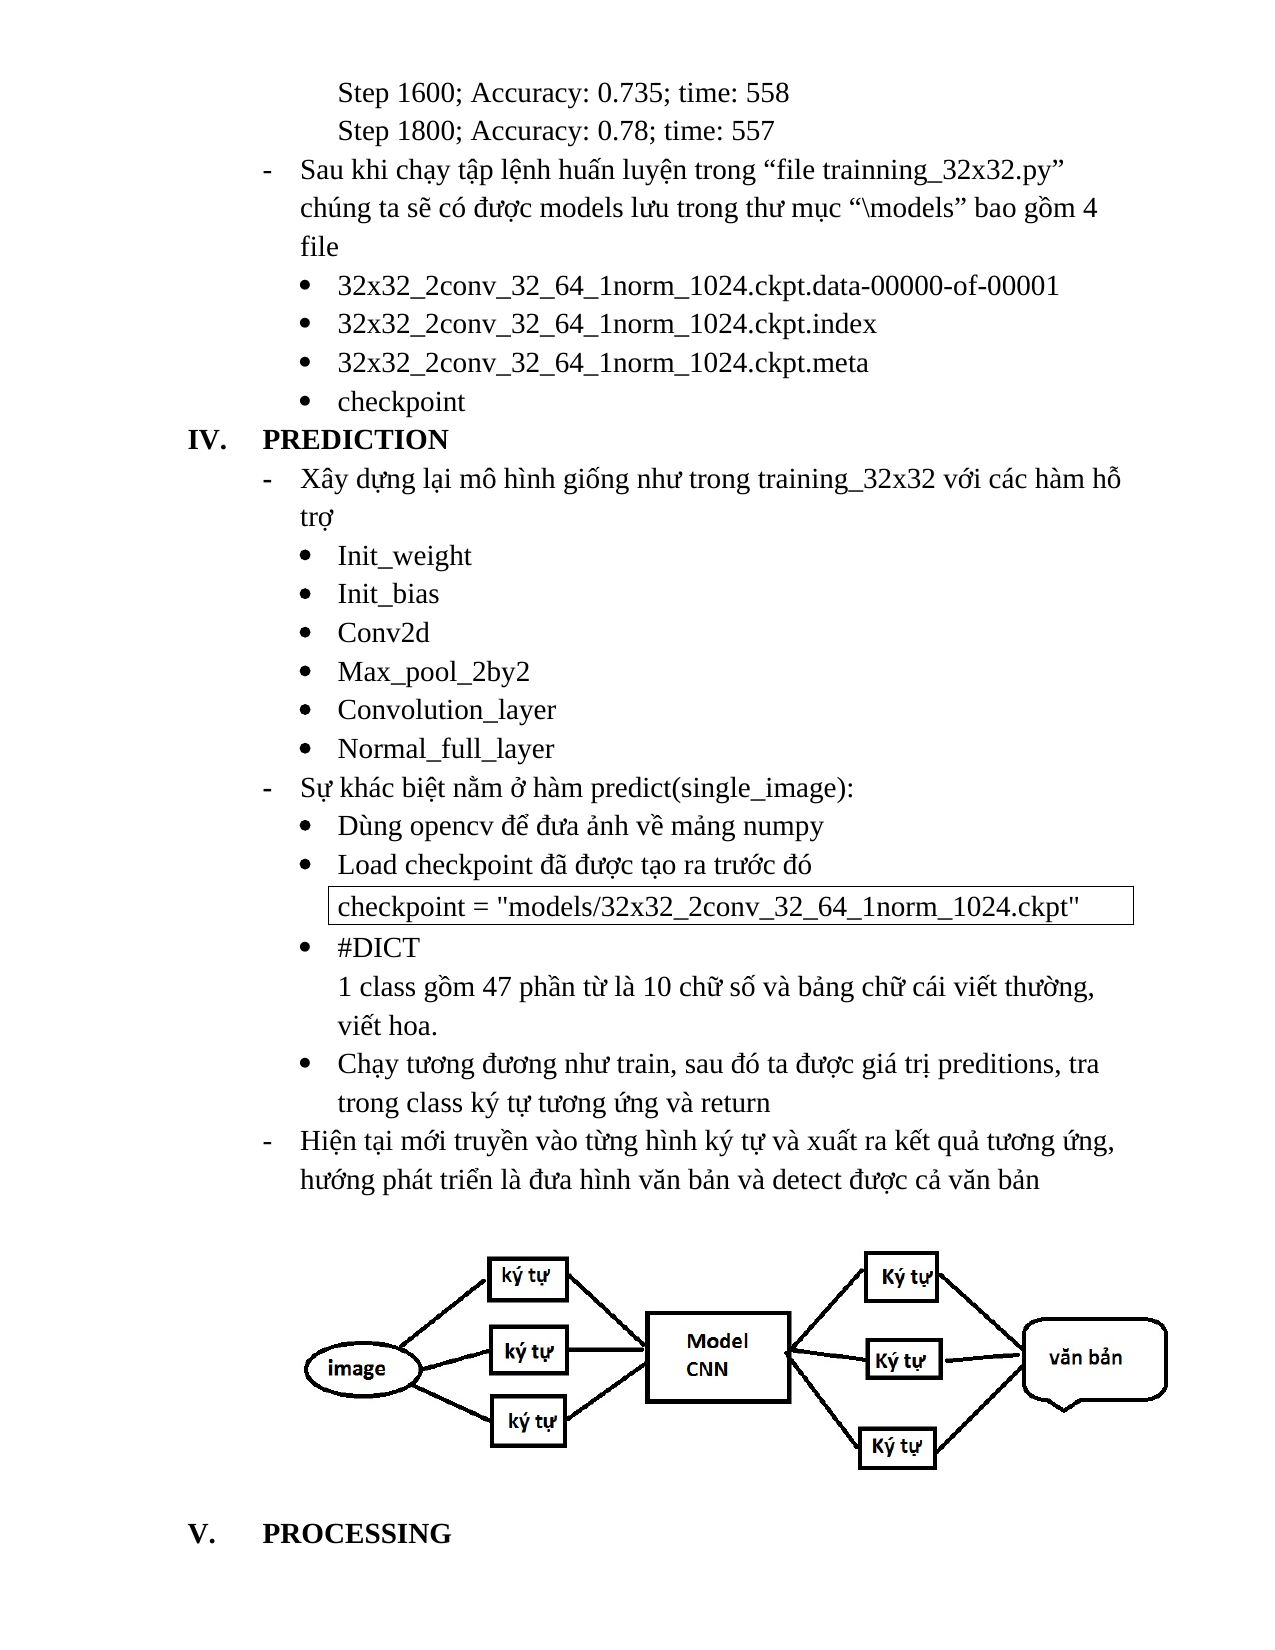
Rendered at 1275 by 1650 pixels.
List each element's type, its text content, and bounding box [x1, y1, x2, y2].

list Conv2d [300, 615, 1125, 649]
list Sự khác biệt nằm ở hàm predict(single_image): [262, 770, 1125, 803]
list Convolution_layer [300, 692, 1125, 726]
list #DICT [300, 930, 1125, 964]
list Init_weight [300, 538, 1125, 572]
list Chạy tương đương như train, sau đó ta được giá trị preditions, tra trong class ký tự tương ứng và return [300, 1046, 1125, 1118]
list Dùng opencv để đưa ảnh về mảng numpy [300, 808, 1125, 842]
list Sau khi chạy tập lệnh huấn luyện trong “file trainning_32x32.py” chúng ta sẽ có được models lưu trong thư mục “\models” bao gồm 4 file [262, 152, 1125, 263]
list 32x32_2conv_32_64_1norm_1024.ckpt.index [300, 306, 1125, 340]
list Hiện tại mới truyền vào từng hình ký tự và xuất ra kết quả tương ứng, hướng phát triển là đưa hình văn bản và detect được cả văn bản [262, 1123, 1125, 1195]
list Normal_full_layer [300, 731, 1125, 765]
list checkpoint [300, 384, 1125, 417]
list Step 1600; Accuracy: 0.735; time: 558 [337, 75, 1125, 108]
list 1 class gồm 47 phần từ là 10 chữ số và bảng chữ cái viết thường, viết hoa. [337, 969, 1125, 1041]
list 32x32_2conv_32_64_1norm_1024.ckpt.meta [300, 345, 1125, 379]
list checkpoint = "models/32x32_2conv_32_64_1norm_1024.ckpt" [329, 887, 1133, 924]
list Max_pool_2by2 [300, 654, 1125, 687]
list 32x32_2conv_32_64_1norm_1024.ckpt.data-00000-of-00001 [300, 268, 1125, 301]
list PREDICTION [187, 422, 1125, 456]
list Load checkpoint đã được tạo ra trước đó [300, 847, 1125, 881]
picture [300, 1200, 1193, 1512]
list Init_bias [300, 577, 1125, 610]
list PROCESSING [187, 1516, 1125, 1550]
list Step 1800; Accuracy: 0.78; time: 557 [337, 113, 1125, 147]
list Xây dựng lại mô hình giống như trong training_32x32 với các hàm hỗ trợ [262, 461, 1125, 533]
